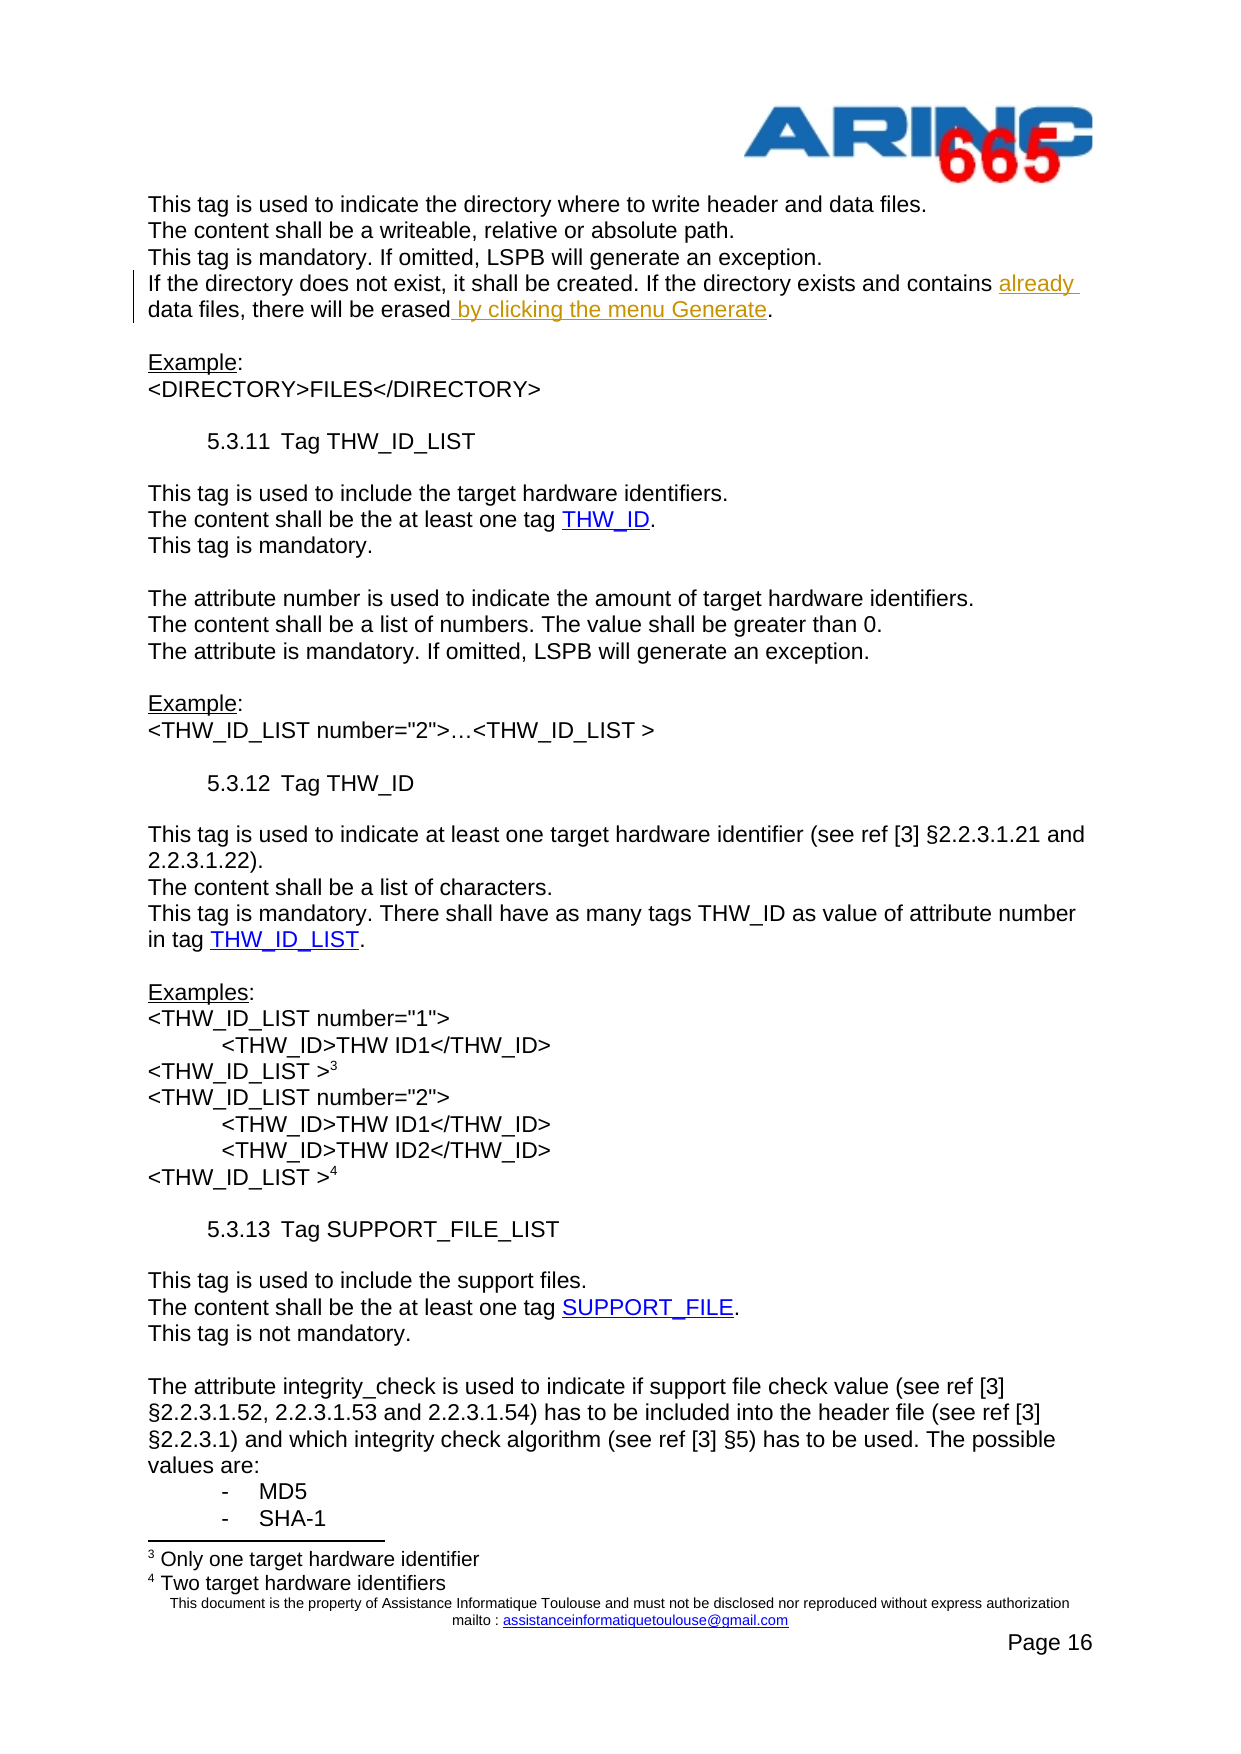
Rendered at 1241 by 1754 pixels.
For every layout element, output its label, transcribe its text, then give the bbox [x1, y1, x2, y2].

text The attribute is mandatory. If omitted, LSPB will generate an exception. [148, 638, 1092, 664]
text <THW_ID>THW ID1</THW_ID> [221, 1032, 1092, 1058]
text The content shall be a list of numbers. The value shall be greater than 0. [148, 611, 1092, 638]
subtitle Tag THW_ID [207, 769, 1092, 796]
text <THW_ID>THW ID1</THW_ID> [221, 1111, 1092, 1137]
text This tag is not mandatory. [148, 1320, 1092, 1347]
text Example: [148, 349, 1092, 376]
text <THW_ID_LIST number="1"> [148, 1005, 1092, 1032]
text This tag is mandatory. There shall have as many tags THW_ID as value of attribute number in tag THW_ID_LIST. [148, 900, 1092, 953]
text This tag is used to include the target hardware identifiers. [148, 479, 1092, 506]
text The content shall be the at least one tag SUPPORT_FILE. [148, 1294, 1092, 1320]
text <THW_ID_LIST > [148, 1163, 1092, 1190]
text <THW_ID>THW ID2</THW_ID> [221, 1137, 1092, 1163]
text The content shall be the at least one tag THW_ID. [148, 506, 1092, 532]
list SHA-1 [221, 1505, 1092, 1531]
text The content shall be a writeable, relative or absolute path. [148, 217, 1092, 244]
text <DIRECTORY>FILES</DIRECTORY> [148, 376, 1092, 402]
text This tag is used to indicate the directory where to write header and data files. [148, 191, 1092, 217]
text This tag is used to indicate at least one target hardware identifier (see ref [3] §2.2.3.1.21 and 2.2.3.1.22). [148, 821, 1092, 873]
text <THW_ID_LIST number="2"> [148, 1084, 1092, 1111]
subtitle Tag SUPPORT_FILE_LIST [207, 1216, 1092, 1242]
text Example: [148, 690, 1092, 717]
text Examples: [148, 979, 1092, 1005]
list MD5 [221, 1478, 1092, 1505]
text The attribute integrity_check is used to indicate if support file check value (see ref [3] §2.2.3.1.52, 2.2.3.1.53 and 2.2.3.1.54) has to be included into the header file (see ref [3] §2.2.3.1) and which integrity check algorithm (see ref [3] §5) has to be used. The possible values are: [148, 1373, 1092, 1478]
subtitle Tag THW_ID_LIST [207, 428, 1092, 454]
picture [744, 73, 1093, 191]
text This tag is mandatory. If omitted, LSPB will generate an exception. [148, 244, 1092, 270]
text <THW_ID_LIST > [148, 1058, 1092, 1084]
text The attribute number is used to indicate the amount of target hardware identifiers. [148, 585, 1092, 611]
text The content shall be a list of characters. [148, 873, 1092, 900]
text <THW_ID_LIST number="2">…<THW_ID_LIST > [148, 717, 1092, 743]
text If the directory does not exist, it shall be created. If the directory exists and contains data files, there will be erased. [148, 270, 1092, 323]
text This tag is mandatory. [148, 532, 1092, 559]
text This tag is used to include the support files. [148, 1267, 1092, 1294]
